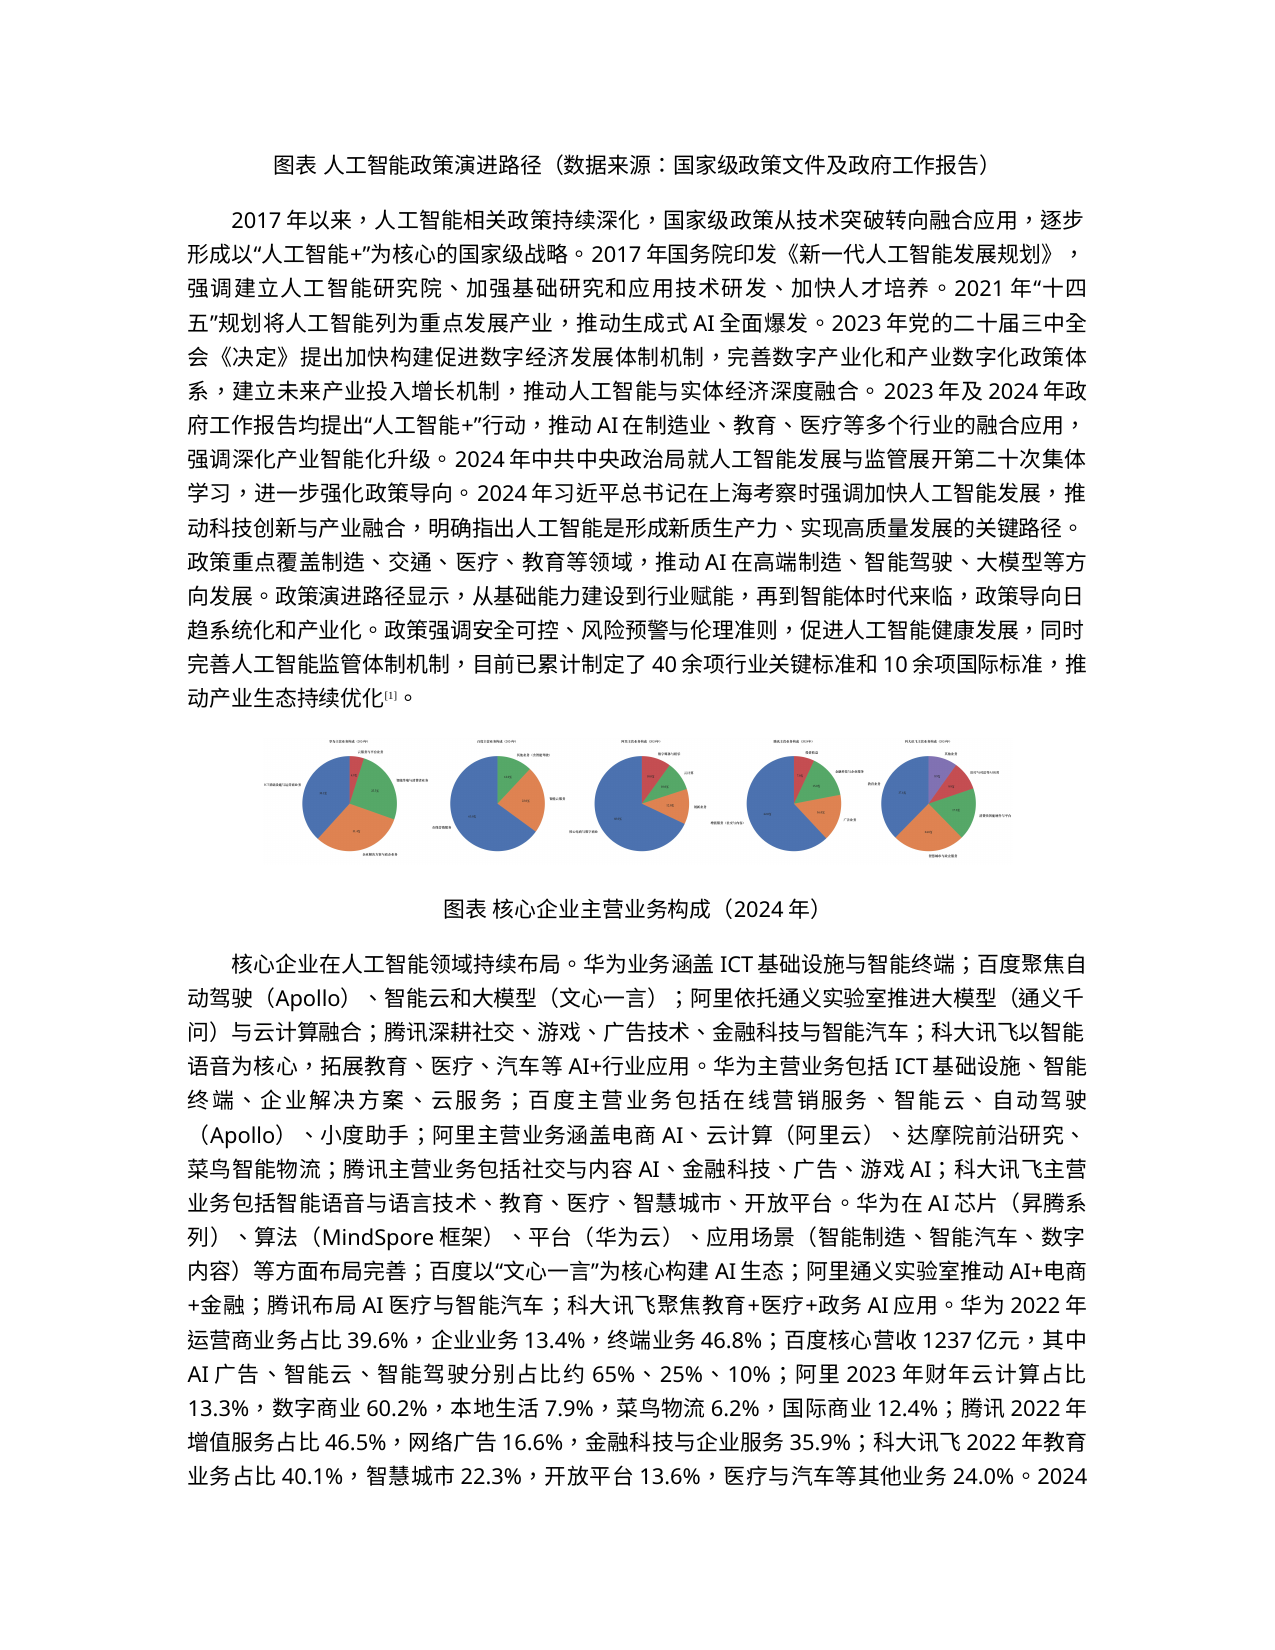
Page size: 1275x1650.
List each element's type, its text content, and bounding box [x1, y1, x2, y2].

text 2017年以来，人工智能相关政策持续深化，国家级政策从技术突破转向融合应用，逐步形成以“人工智能+”为核心的国家级战略。2017年国务院印发《新一代人工智能发展规划》，强调建立人工智能研究院、加强基础研究和应用技术研发、加快人才培养。2021年“十四五”规划将人工智能列为重点发展产业，推动生成式AI全面爆发。2023年党的二十届三中全会《决定》提出加快构建促进数字经济发展体制机制，完善数字产业化和产业数字化政策体系，建立未来产业投入增长机制，推动人工智能与实体经济深度融合。2023年及2024年政府工作报告均提出“人工智能+”行动，推动AI在制造业、教育、医疗等多个行业的融合应用，强调深化产业智能化升级。2024年中共中央政治局就人工智能发展与监管展开第二十次集体学习，进一步强化政策导向。2024年习近平总书记在上海考察时强调加快人工智能发展，推动科技创新与产业融合，明确指出人工智能是形成新质生产力、实现高质量发展的关键路径。政策重点覆盖制造、交通、医疗、教育等领域，推动AI在高端制造、智能驾驶、大模型等方向发展。政策演进路径显示，从基础能力建设到行业赋能，再到智能体时代来临，政策导向日趋系统化和产业化。政策强调安全可控、风险预警与伦理准则，促进人工智能健康发展，同时完善人工智能监管体制机制，目前已累计制定了40余项行业关键标准和10余项国际标准，推动产业生态持续优化[1]。 [187, 205, 1087, 713]
text 图表 核心企业主营业务构成（2024年） [187, 894, 1087, 923]
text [187, 949, 1087, 1491]
picture [262, 738, 1013, 865]
text 图表 人工智能政策演进路径（数据来源：国家级政策文件及政府工作报告） [187, 150, 1087, 180]
